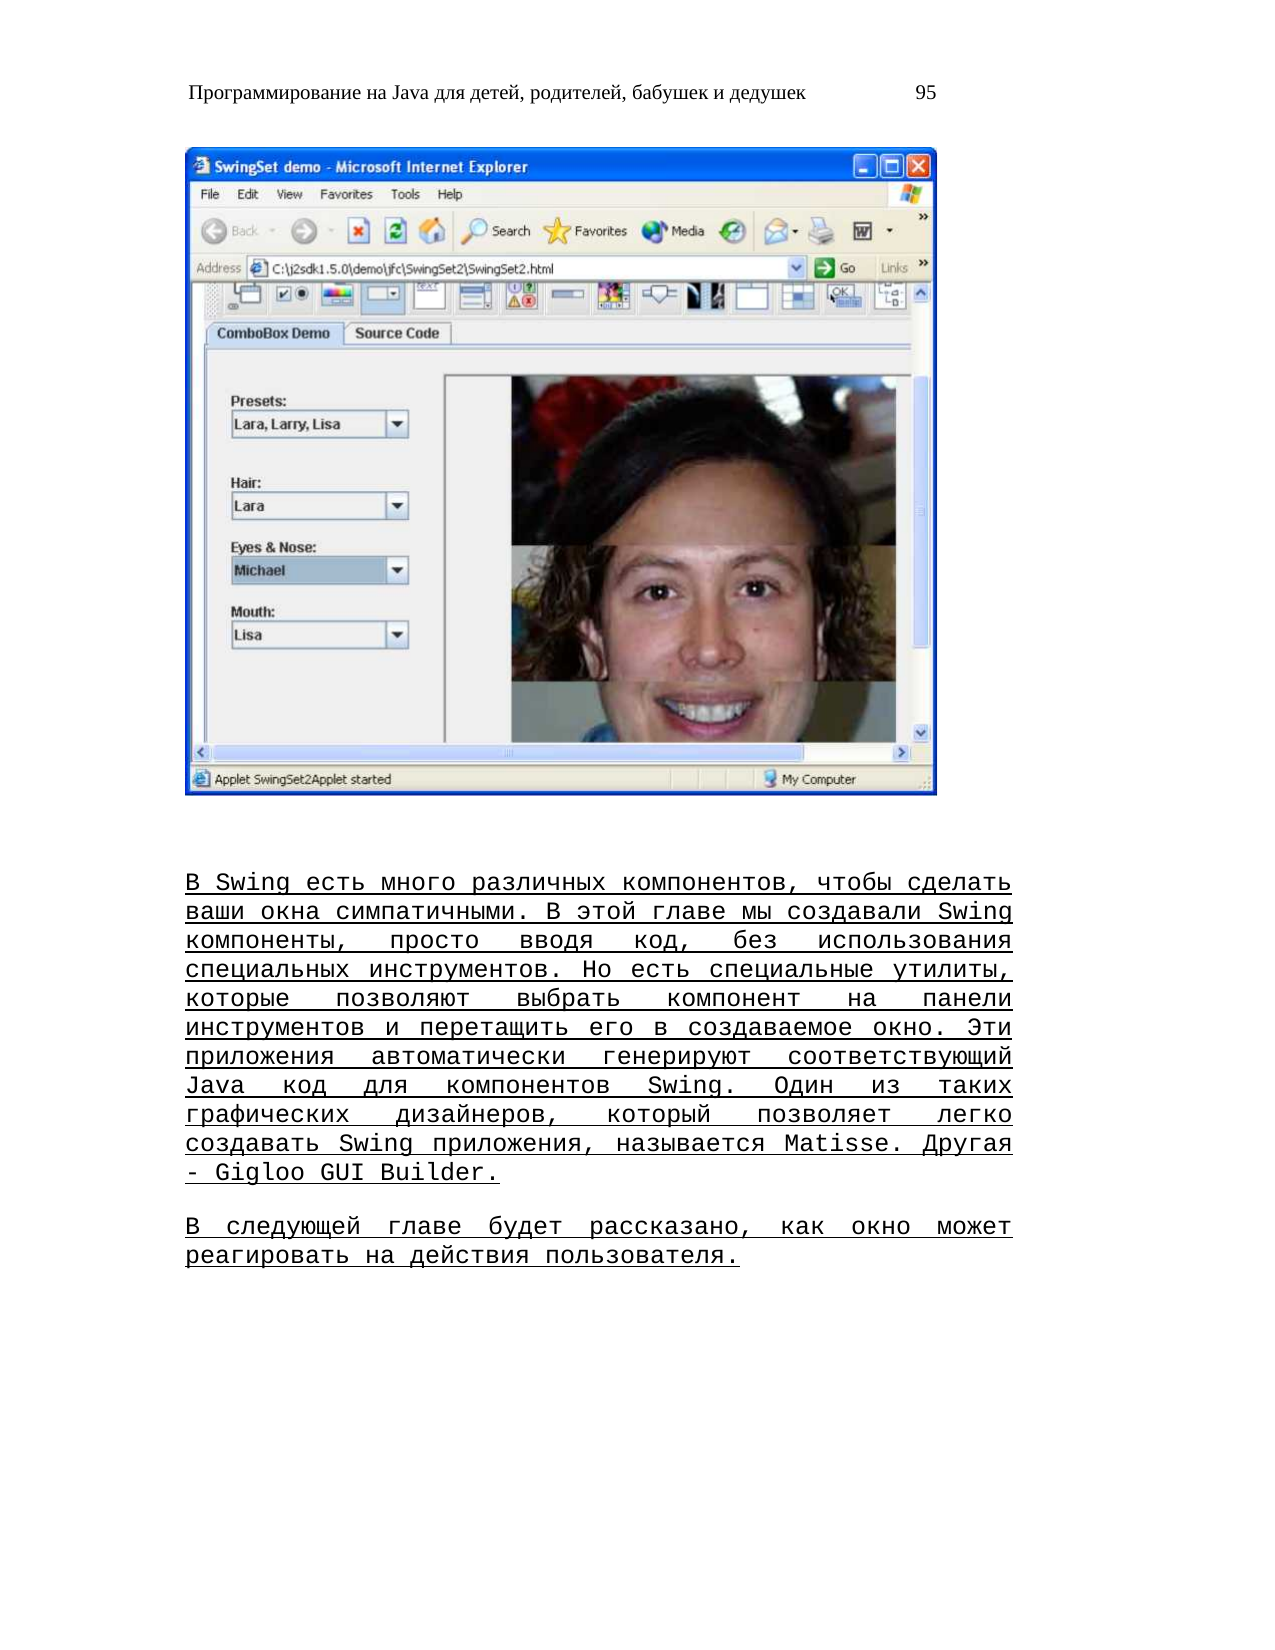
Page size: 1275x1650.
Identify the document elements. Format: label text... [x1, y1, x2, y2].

text В Swing есть много различных компонентов, чтобы сделать ваши окна симпатичными. В этой главе мы создавали Swing компоненты, просто вводя код, без использования специальных инструментов. Но есть специальные утилиты, которые позволяют выбрать компонент на панели инструментов и перетащить его в создаваемое окно. Эти приложения автоматически генерируют соответствующий Java код для компонентов Swing. Один из таких графических дизайнеров, который позволяет легко создавать Swing приложения, называется Matisse. Другая - Gigloo GUI Builder. [185, 1011, 1013, 1067]
text В следующей главе будет рассказано, как окно может реагировать на действия пользователя. [185, 1211, 1013, 1237]
text В Swing есть много различных компонентов, чтобы сделать ваши окна симпатичными. В этой главе мы создавали Swing компоненты, просто вводя код, без использования специальных инструментов. Но есть специальные утилиты, которые позволяют выбрать компонент на панели инструментов и перетащить его в создаваемое окно. Эти приложения автоматически генерируют соответствующий Java код для компонентов Swing. Один из таких графических дизайнеров, который позволяет легко создавать Swing приложения, называется Matisse. Другая - Gigloo GUI Builder. [185, 868, 1013, 922]
picture [185, 147, 938, 796]
text В следующей главе будет рассказано, как окно может реагировать на действия пользователя. [185, 1238, 1013, 1269]
